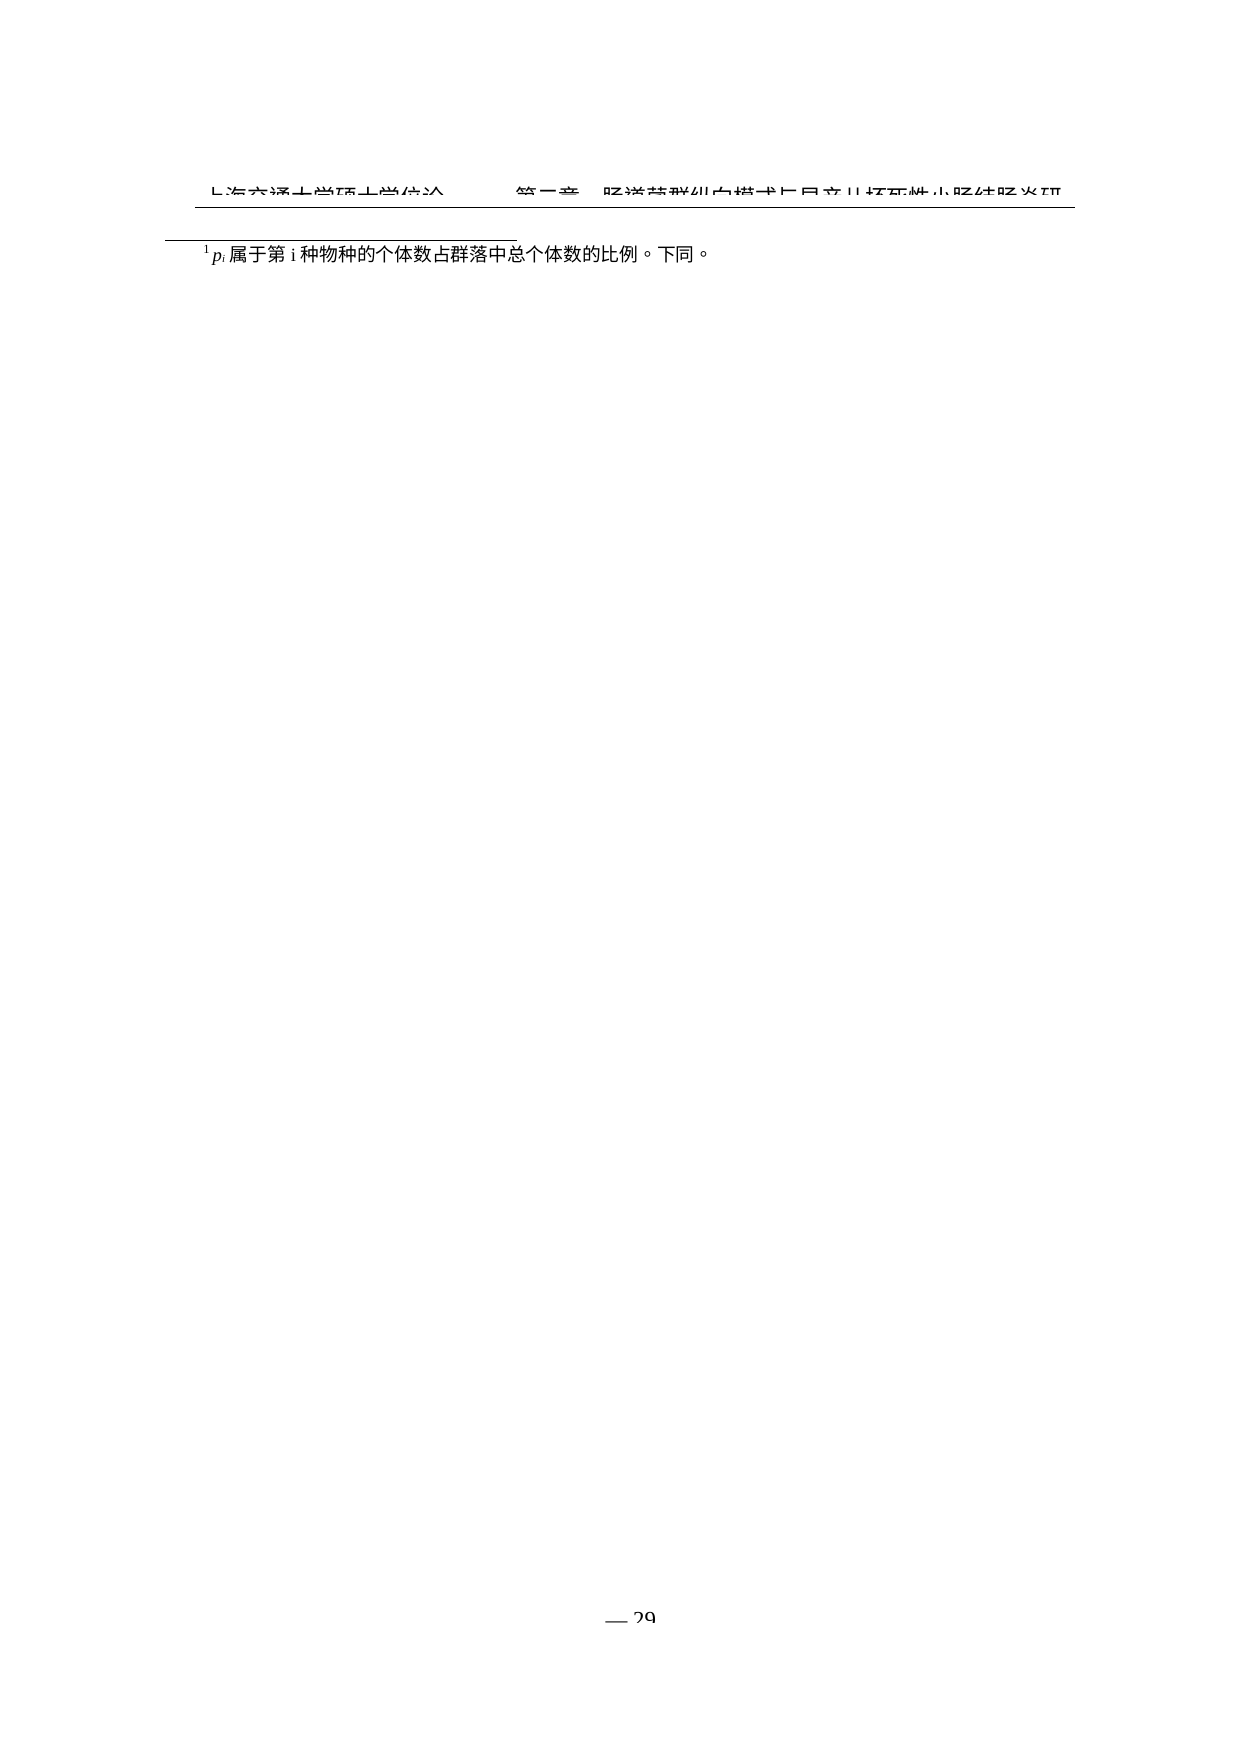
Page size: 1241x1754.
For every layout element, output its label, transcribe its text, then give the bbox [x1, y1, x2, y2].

text 1 pi 属于第 i 种物种的个体数占群落中总个体数的比例。下同。 [203, 241, 1240, 267]
